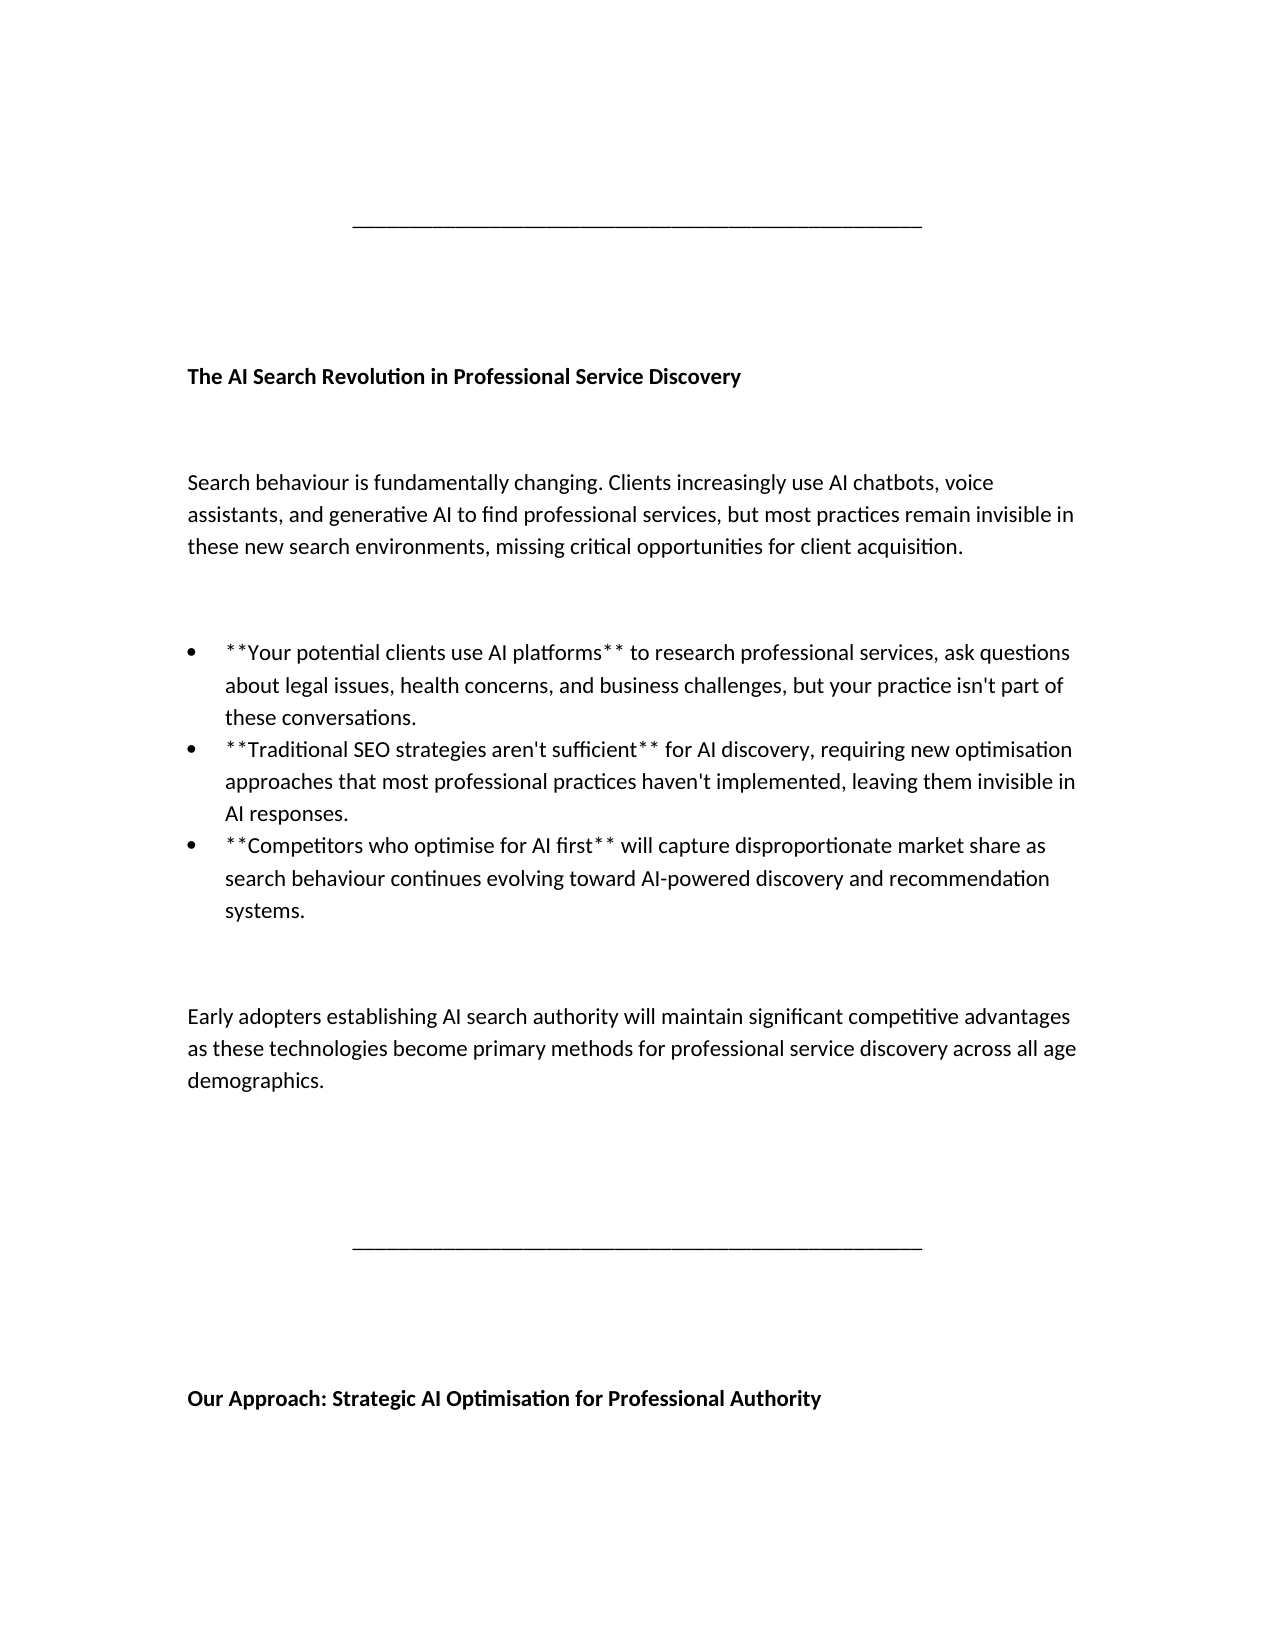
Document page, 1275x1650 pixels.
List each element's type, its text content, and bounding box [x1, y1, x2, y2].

list **Traditional SEO strategies aren't sufficient** for AI discovery, requiring new optimisation approaches that most professional practices haven't implemented, leaving them invisible in AI responses. [187, 735, 1087, 827]
text The AI Search Revolution in Professional Service Discovery [187, 362, 1087, 390]
list **Your potential clients use AI platforms** to research professional services, ask questions about legal issues, health concerns, and business challenges, but your practice isn't part of these conversations. [187, 638, 1087, 731]
text Early adopters establishing AI search authority will maintain significant competitive advantages as these technologies become primary methods for professional service discovery across all age demographics. [187, 1002, 1087, 1094]
text __________________________________________________ [187, 1226, 1087, 1253]
text __________________________________________________ [187, 203, 1087, 231]
list **Competitors who optimise for AI first** will capture disproportionate market share as search behaviour continues evolving toward AI-powered discovery and recommendation systems. [187, 832, 1087, 924]
text Our Approach: Strategic AI Optimisation for Professional Authority [187, 1384, 1087, 1413]
text Search behaviour is fundamentally changing. Clients increasingly use AI chatbots, voice assistants, and generative AI to find professional services, but most practices remain invisible in these new search environments, missing critical opportunities for client acquisition. [187, 468, 1087, 561]
